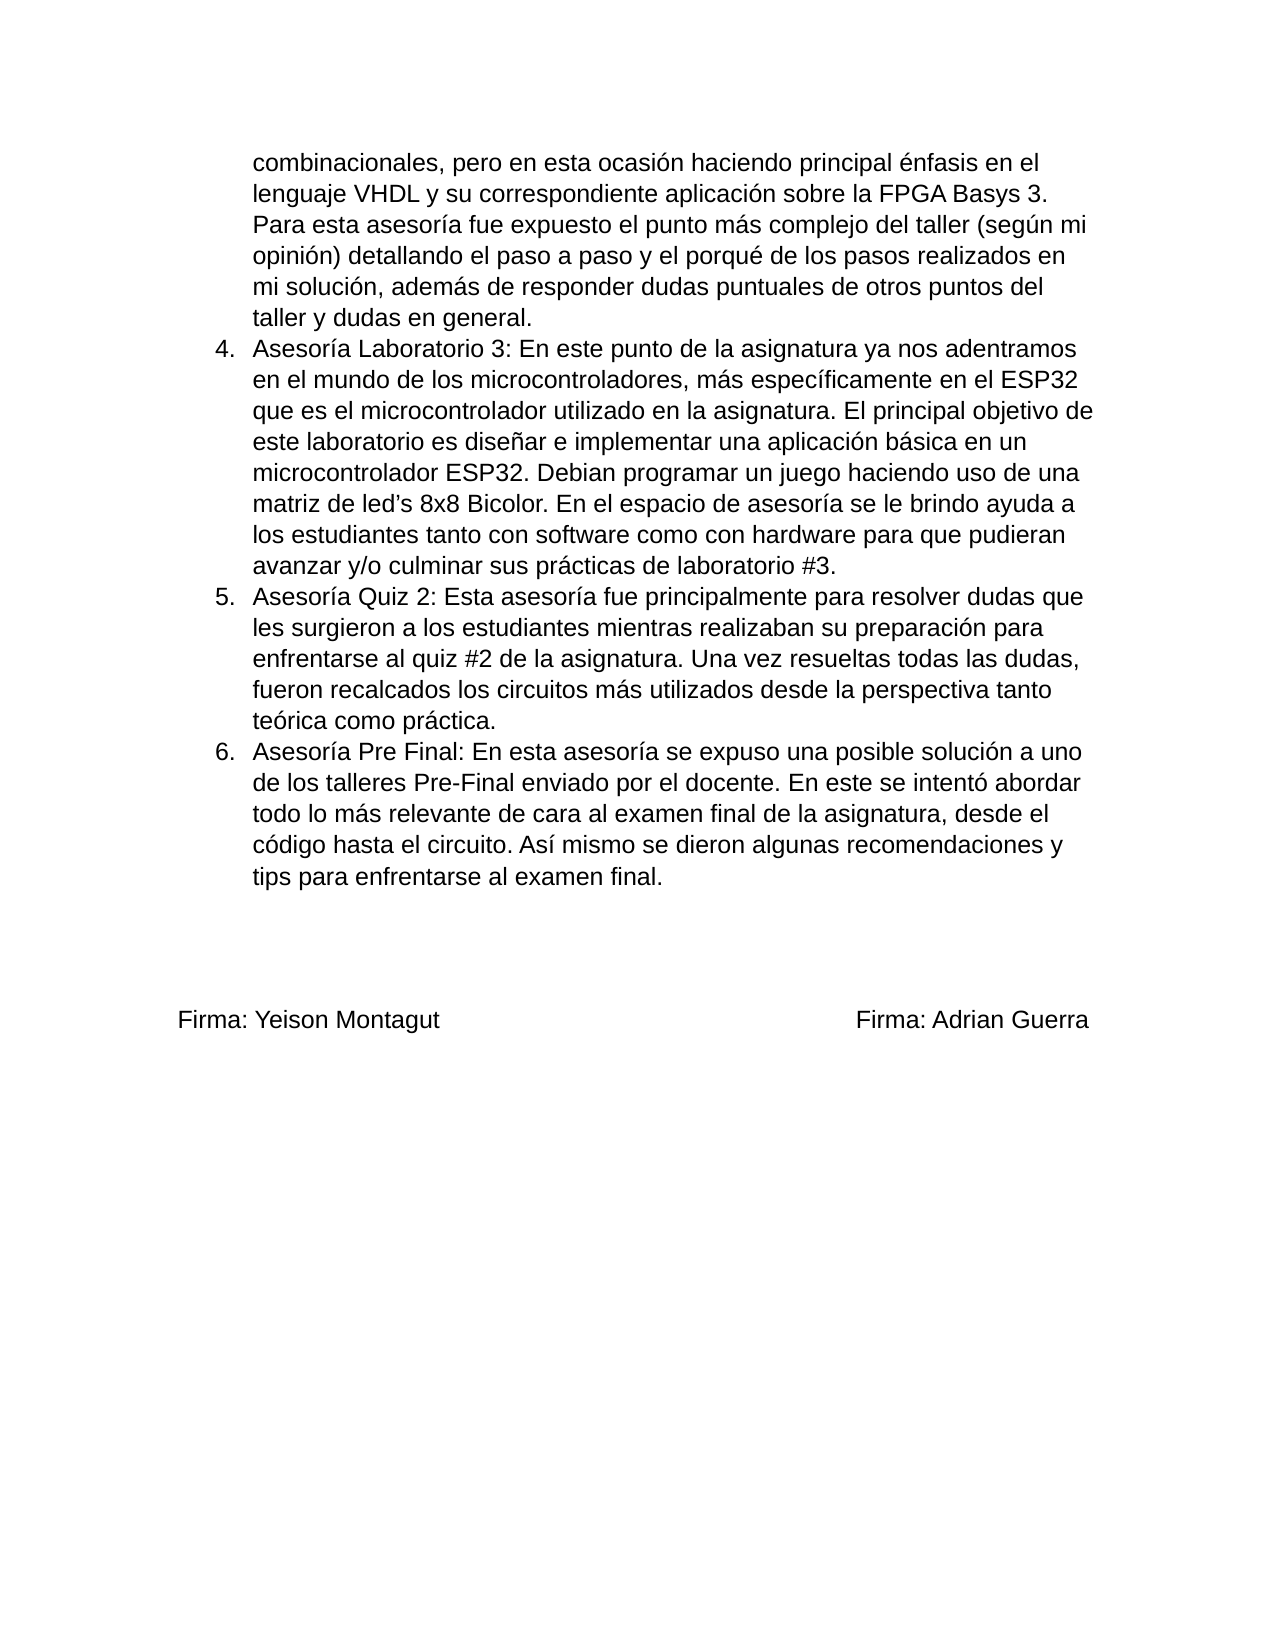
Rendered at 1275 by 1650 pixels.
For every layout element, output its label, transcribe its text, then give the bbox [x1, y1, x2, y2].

text Firma: Yeison Montagut Firma: Adrian Guerra [177, 1005, 1098, 1033]
list Asesoría Pre Final: En esta asesoría se expuso una posible solución a uno de los talleres Pre-Final enviado por el docente. En este se intentó abordar todo lo más relevante de cara al examen final de la asignatura, desde el código hasta el circuito. Así mismo se dieron algunas recomendaciones y tips para enfrentarse al examen final. [215, 737, 1098, 890]
list Asesoría Laboratorio 3: En este punto de la asignatura ya nos adentramos en el mundo de los microcontroladores, más específicamente en el ESP32 que es el microcontrolador utilizado en la asignatura. El principal objetivo de este laboratorio es diseñar e implementar una aplicación básica en un microcontrolador ESP32. Debian programar un juego haciendo uso de una matriz de led’s 8x8 Bicolor. En el espacio de asesoría se le brindo ayuda a los estudiantes tanto con software como con hardware para que pudieran avanzar y/o culminar sus prácticas de laboratorio #3. [215, 334, 1098, 580]
list Asesoría Quiz 2: Esta asesoría fue principalmente para resolver dudas que les surgieron a los estudiantes mientras realizaban su preparación para enfrentarse al quiz #2 de la asignatura. Una vez resueltas todas las dudas, fueron recalcados los circuitos más utilizados desde la perspectiva tanto teórica como práctica. [215, 582, 1098, 735]
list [215, 148, 1098, 332]
